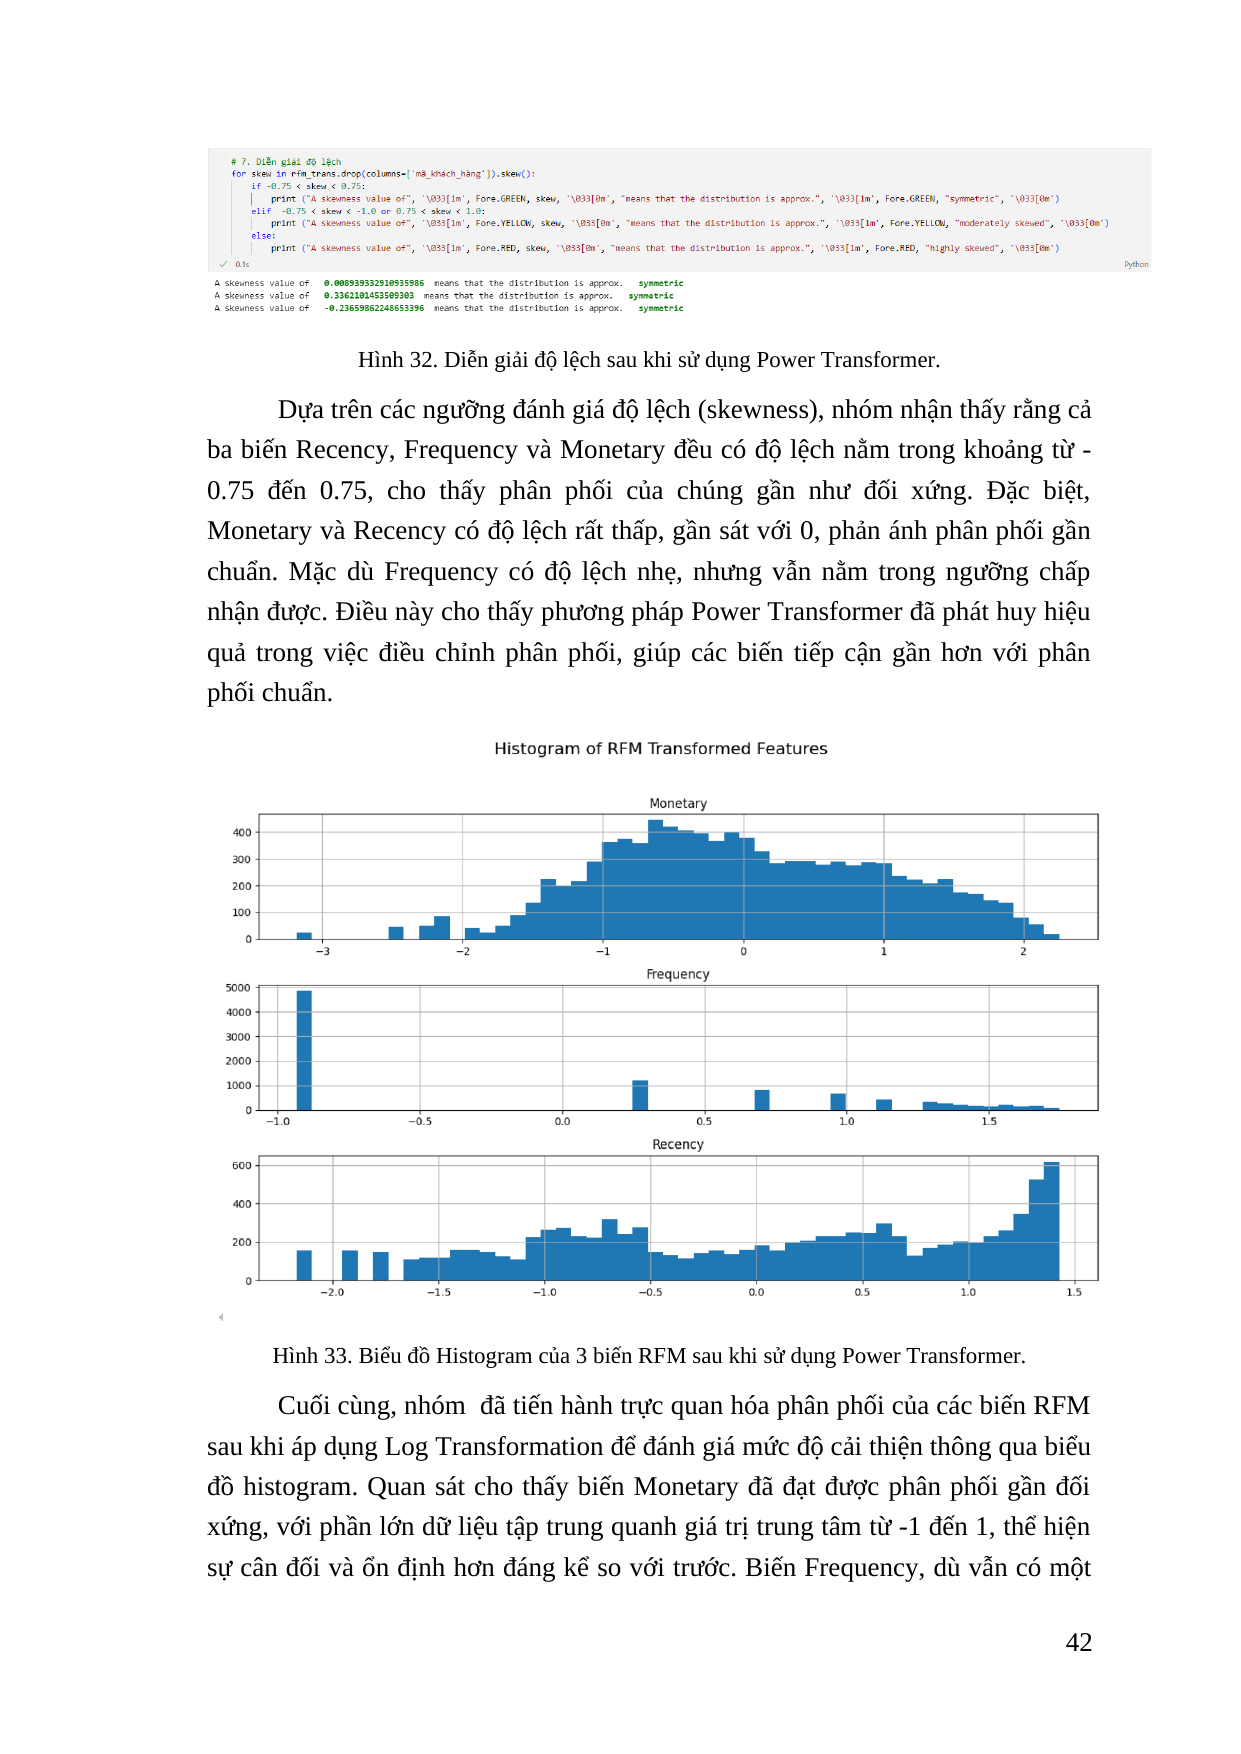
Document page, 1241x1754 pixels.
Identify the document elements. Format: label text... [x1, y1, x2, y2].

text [207, 1389, 1092, 1582]
text Dựa trên các ngưỡng đánh giá độ lệch (skewness), nhóm nhận thấy rằng cả ba biến Recency, Frequency và Monetary đều có độ lệch nằm trong khoảng từ -0.75 đến 0.75, cho thấy phân phối của chúng gần như đối xứng. Đặc biệt, Monetary và Recency có độ lệch rất thấp, gần sát với 0, phản ánh phân phối gần chuẩn. Mặc dù Frequency có độ lệch nhẹ, nhưng vẫn nằm trong ngưỡng chấp nhận được. Điều này cho thấy phương pháp Power Transformer đã phát huy hiệu quả trong việc điều chỉnh phân phối, giúp các biến tiếp cận gần hơn với phân phối chuẩn. [207, 393, 1092, 707]
text Hình 33. Biểu đồ Histogram của 3 biến RFM sau khi sử dụng Power Transformer. [207, 1342, 1092, 1369]
picture [206, 147, 1152, 325]
picture [206, 729, 1152, 1321]
text Hình 32. Diễn giải độ lệch sau khi sử dụng Power Transformer. [207, 347, 1092, 373]
